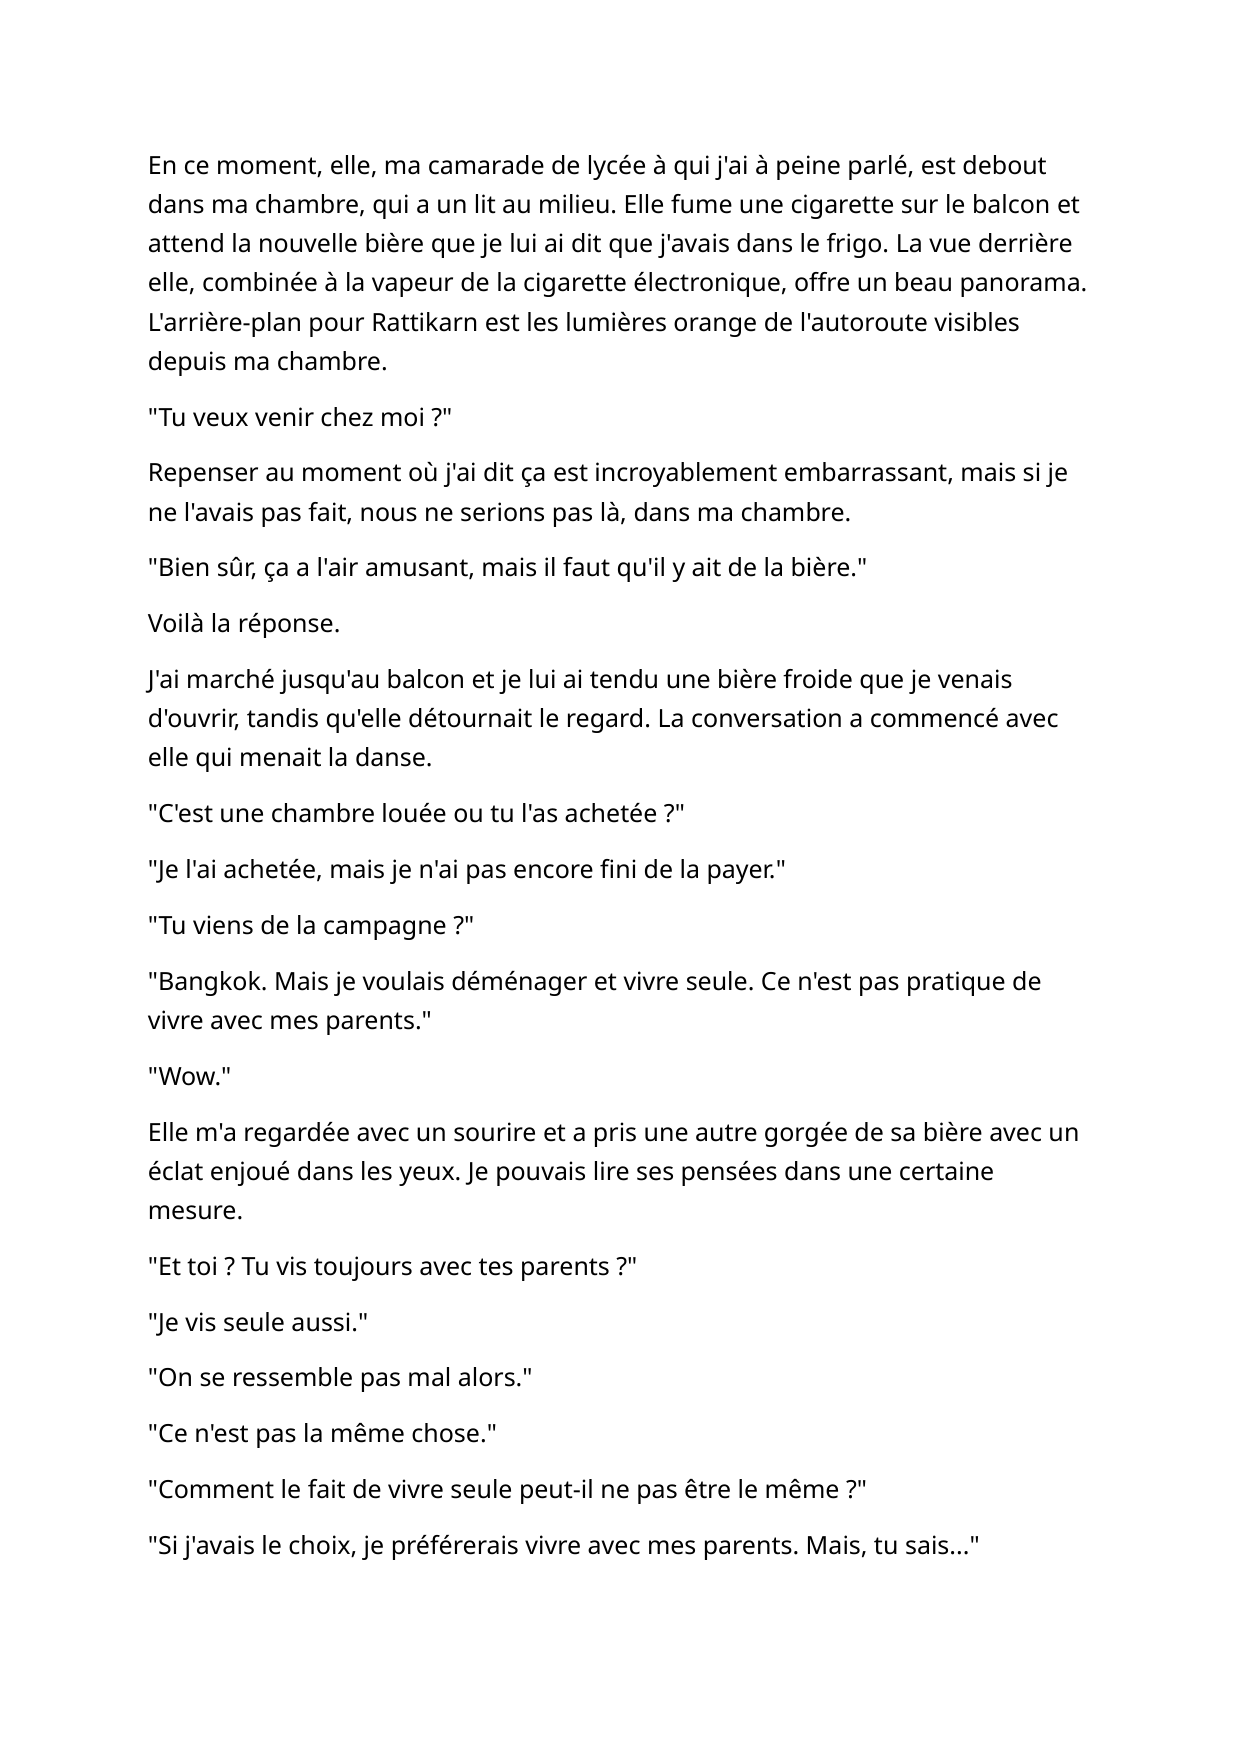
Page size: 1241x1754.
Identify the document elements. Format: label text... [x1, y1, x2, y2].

text "C'est une chambre louée ou tu l'as achetée ?" [148, 796, 1093, 830]
text Repenser au moment où j'ai dit ça est incroyablement embarrassant, mais si je ne l'avais pas fait, nous ne serions pas là, dans ma chambre. [148, 455, 1093, 528]
text En ce moment, elle, ma camarade de lycée à qui j'ai à peine parlé, est debout dans ma chambre, qui a un lit au milieu. Elle fume une cigarette sur le balcon et attend la nouvelle bière que je lui ai dit que j'avais dans le frigo. La vue derrière elle, combinée à la vapeur de la cigarette électronique, offre un beau panorama. L'arrière-plan pour Rattikarn est les lumières orange de l'autoroute visibles depuis ma chambre. [148, 148, 1093, 377]
text "Comment le fait de vivre seule peut-il ne pas être le même ?" [148, 1472, 1093, 1506]
text J'ai marché jusqu'au balcon et je lui ai tendu une bière froide que je venais d'ouvrir, tandis qu'elle détournait le regard. La conversation a commencé avec elle qui menait la danse. [148, 662, 1093, 774]
text Elle m'a regardée avec un sourire et a pris une autre gorgée de sa bière avec un éclat enjoué dans les yeux. Je pouvais lire ses pensées dans une certaine mesure. [148, 1114, 1093, 1227]
text "Si j'avais le choix, je préférerais vivre avec mes parents. Mais, tu sais..." [148, 1528, 1093, 1562]
text "On se ressemble pas mal alors." [148, 1360, 1093, 1394]
text "Je l'ai achetée, mais je n'ai pas encore fini de la payer." [148, 852, 1093, 886]
text "Bien sûr, ça a l'air amusant, mais il faut qu'il y ait de la bière." [148, 550, 1093, 584]
text "Je vis seule aussi." [148, 1304, 1093, 1338]
text "Ce n'est pas la même chose." [148, 1416, 1093, 1450]
text "Tu viens de la campagne ?" [148, 908, 1093, 942]
text Voilà la réponse. [148, 606, 1093, 640]
text "Et toi ? Tu vis toujours avec tes parents ?" [148, 1248, 1093, 1282]
text "Wow." [148, 1058, 1093, 1092]
text "Bangkok. Mais je voulais déménager et vivre seule. Ce n'est pas pratique de vivre avec mes parents." [148, 963, 1093, 1037]
text "Tu veux venir chez moi ?" [148, 399, 1093, 433]
